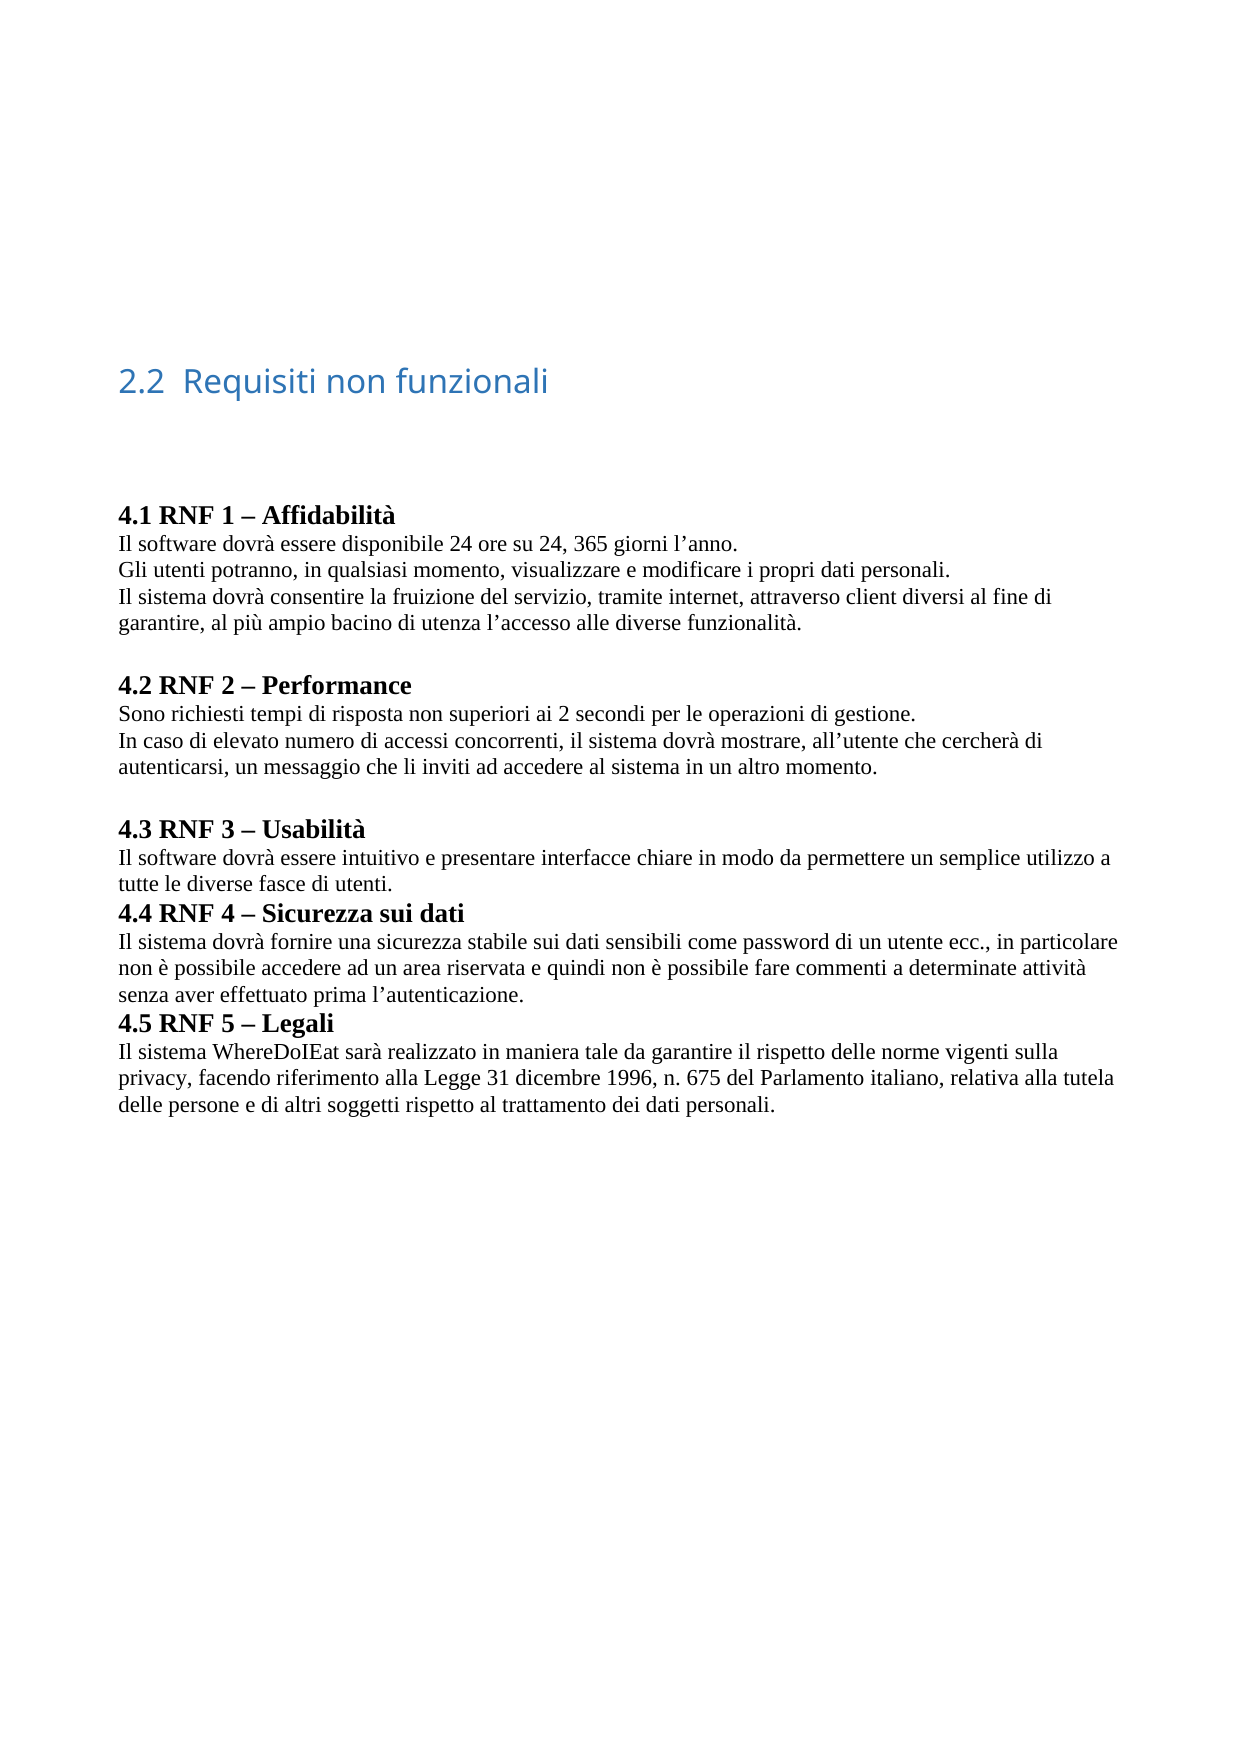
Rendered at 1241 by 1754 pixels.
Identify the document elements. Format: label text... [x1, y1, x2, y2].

text Il sistema dovrà fornire una sicurezza stabile sui dati sensibili come password di un utente ecc., in particolare non è possibile accedere ad un area riservata e quindi non è possibile fare commenti a determinate attività senza aver effettuato prima l’autenticazione. [118, 928, 1122, 1007]
text 4.4 RNF 4 – Sicurezza sui dati [118, 897, 1122, 928]
text 4.5 RNF 5 – Legali Il sistema WhereDoIEat sarà realizzato in maniera tale da garantire il rispetto delle norme vigenti sulla privacy, facendo riferimento alla Legge 31 dicembre 1996, n. 675 del Parlamento italiano, relativa alla tutela delle persone e di altri soggetti rispetto al trattamento dei dati personali. [118, 1007, 1122, 1117]
text 4.3 RNF 3 – Usabilità Il software dovrà essere intuitivo e presentare interfacce chiare in modo da permettere un semplice utilizzo a tutte le diverse fasce di utenti. [118, 813, 1122, 897]
text 4.1 RNF 1 – Affidabilità Il software dovrà essere disponibile 24 ore su 24, 365 giorni l’anno. Gli utenti potranno, in qualsiasi momento, visualizzare e modificare i propri dati personali. Il sistema dovrà consentire la fruizione del servizio, tramite internet, attraverso client diversi al fine di garantire, al più ampio bacino di utenza l’accesso alle diverse funzionalità. [118, 499, 1122, 636]
subtitle 2.2 Requisiti non funzionali [118, 358, 1122, 403]
text 4.2 RNF 2 – Performance Sono richiesti tempi di risposta non superiori ai 2 secondi per le operazioni di gestione. In caso di elevato numero di accessi concorrenti, il sistema dovrà mostrare, all’utente che cercherà di autenticarsi, un messaggio che li inviti ad accedere al sistema in un altro momento. [118, 669, 1122, 779]
